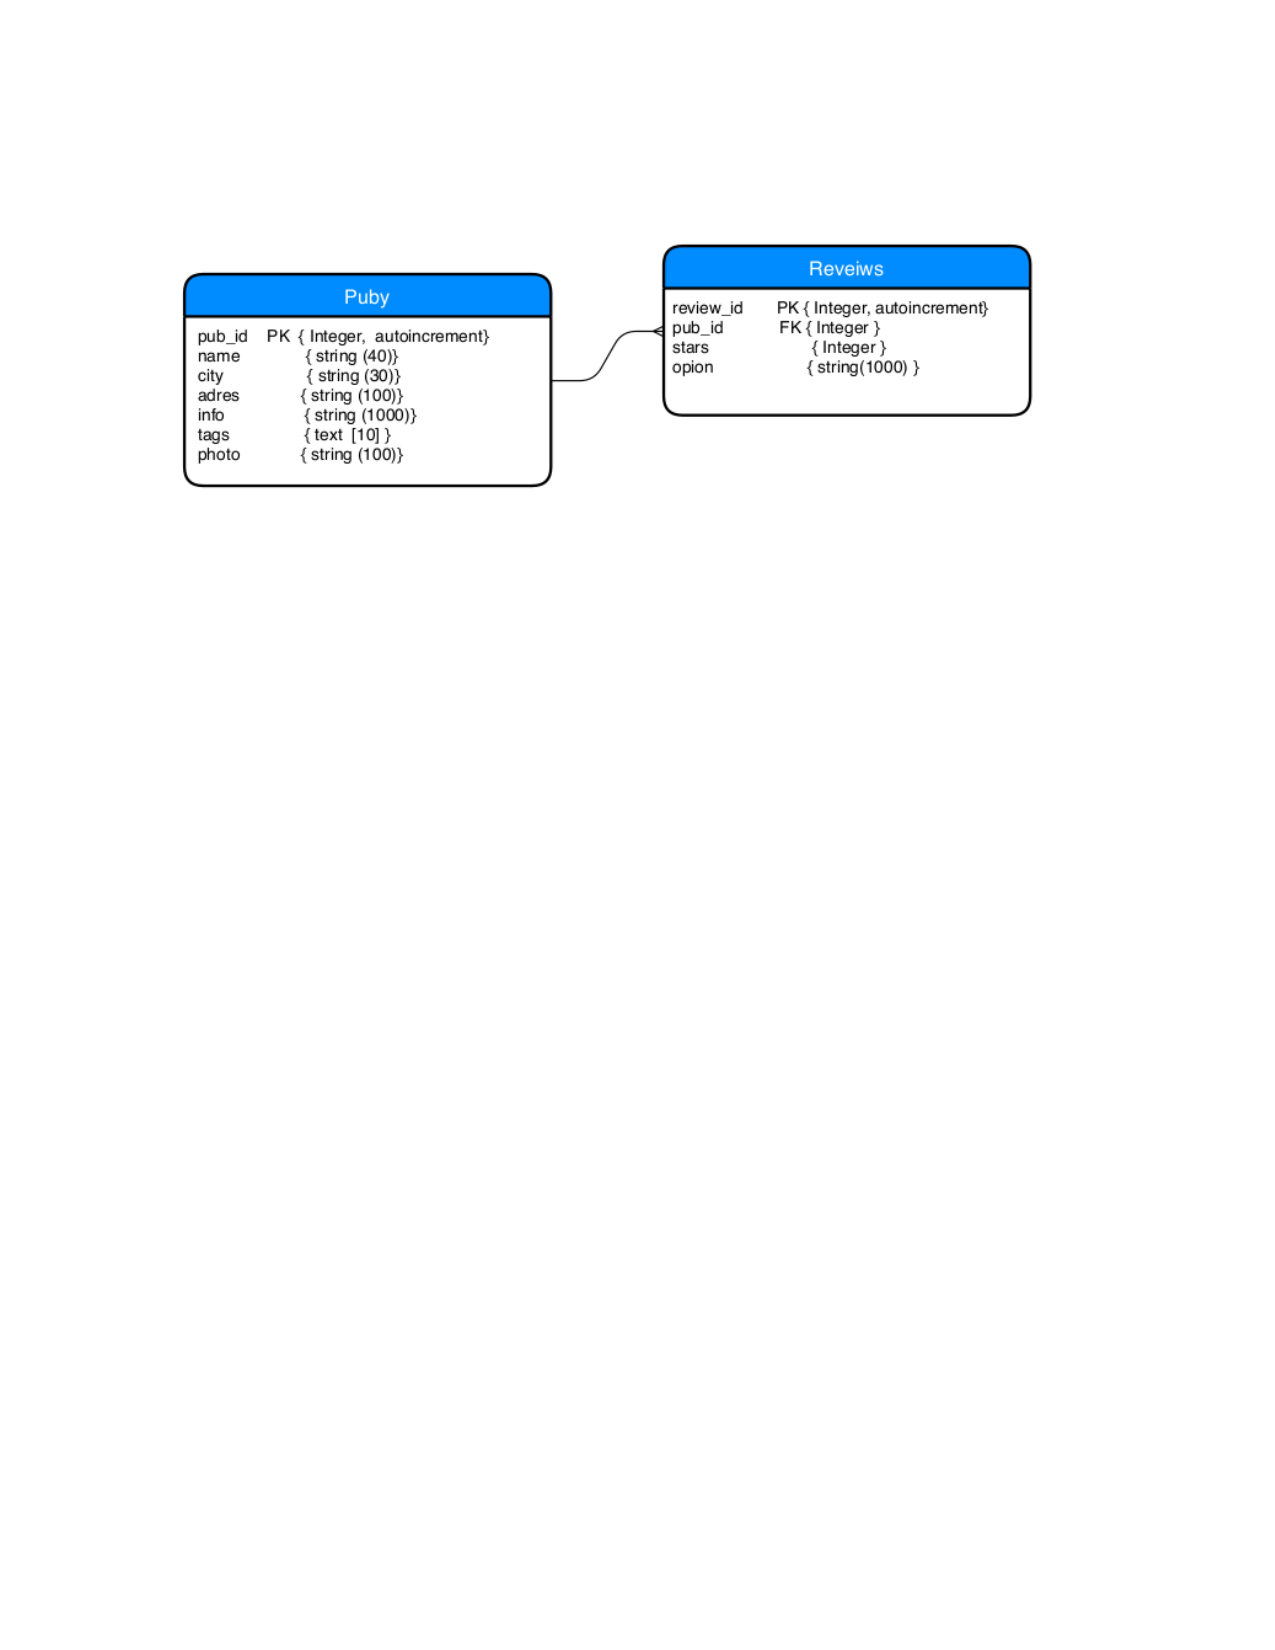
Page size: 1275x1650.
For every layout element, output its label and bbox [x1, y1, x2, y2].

picture [150, 150, 1125, 556]
